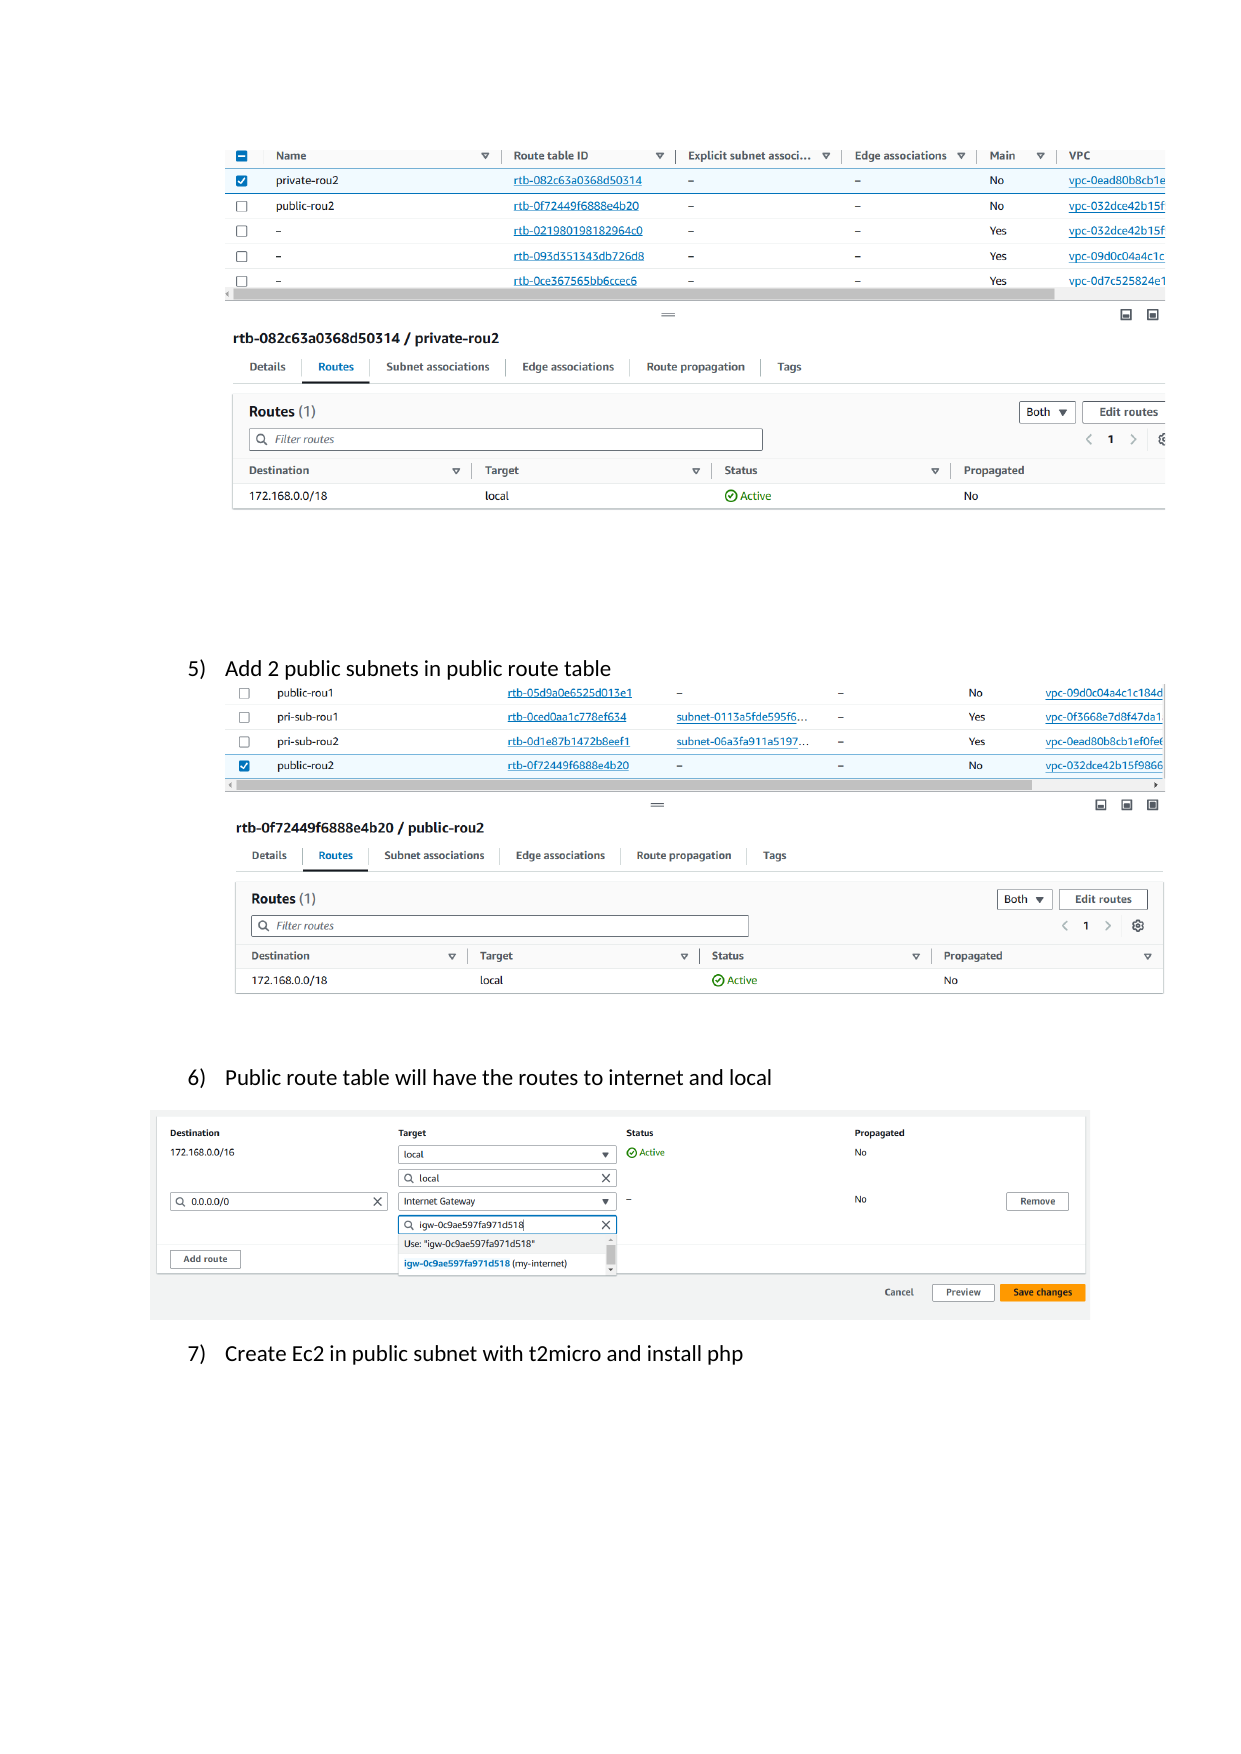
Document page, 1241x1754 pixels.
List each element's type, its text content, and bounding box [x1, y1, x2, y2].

list Public route table will have the routes to internet and local [187, 1063, 1090, 1092]
list Add 2 public subnets in public route table [187, 654, 1090, 682]
picture [225, 684, 1166, 998]
picture [225, 150, 1166, 542]
list Create Ec2 in public subnet with t2micro and install php [187, 1339, 1090, 1367]
picture [150, 1110, 1091, 1320]
